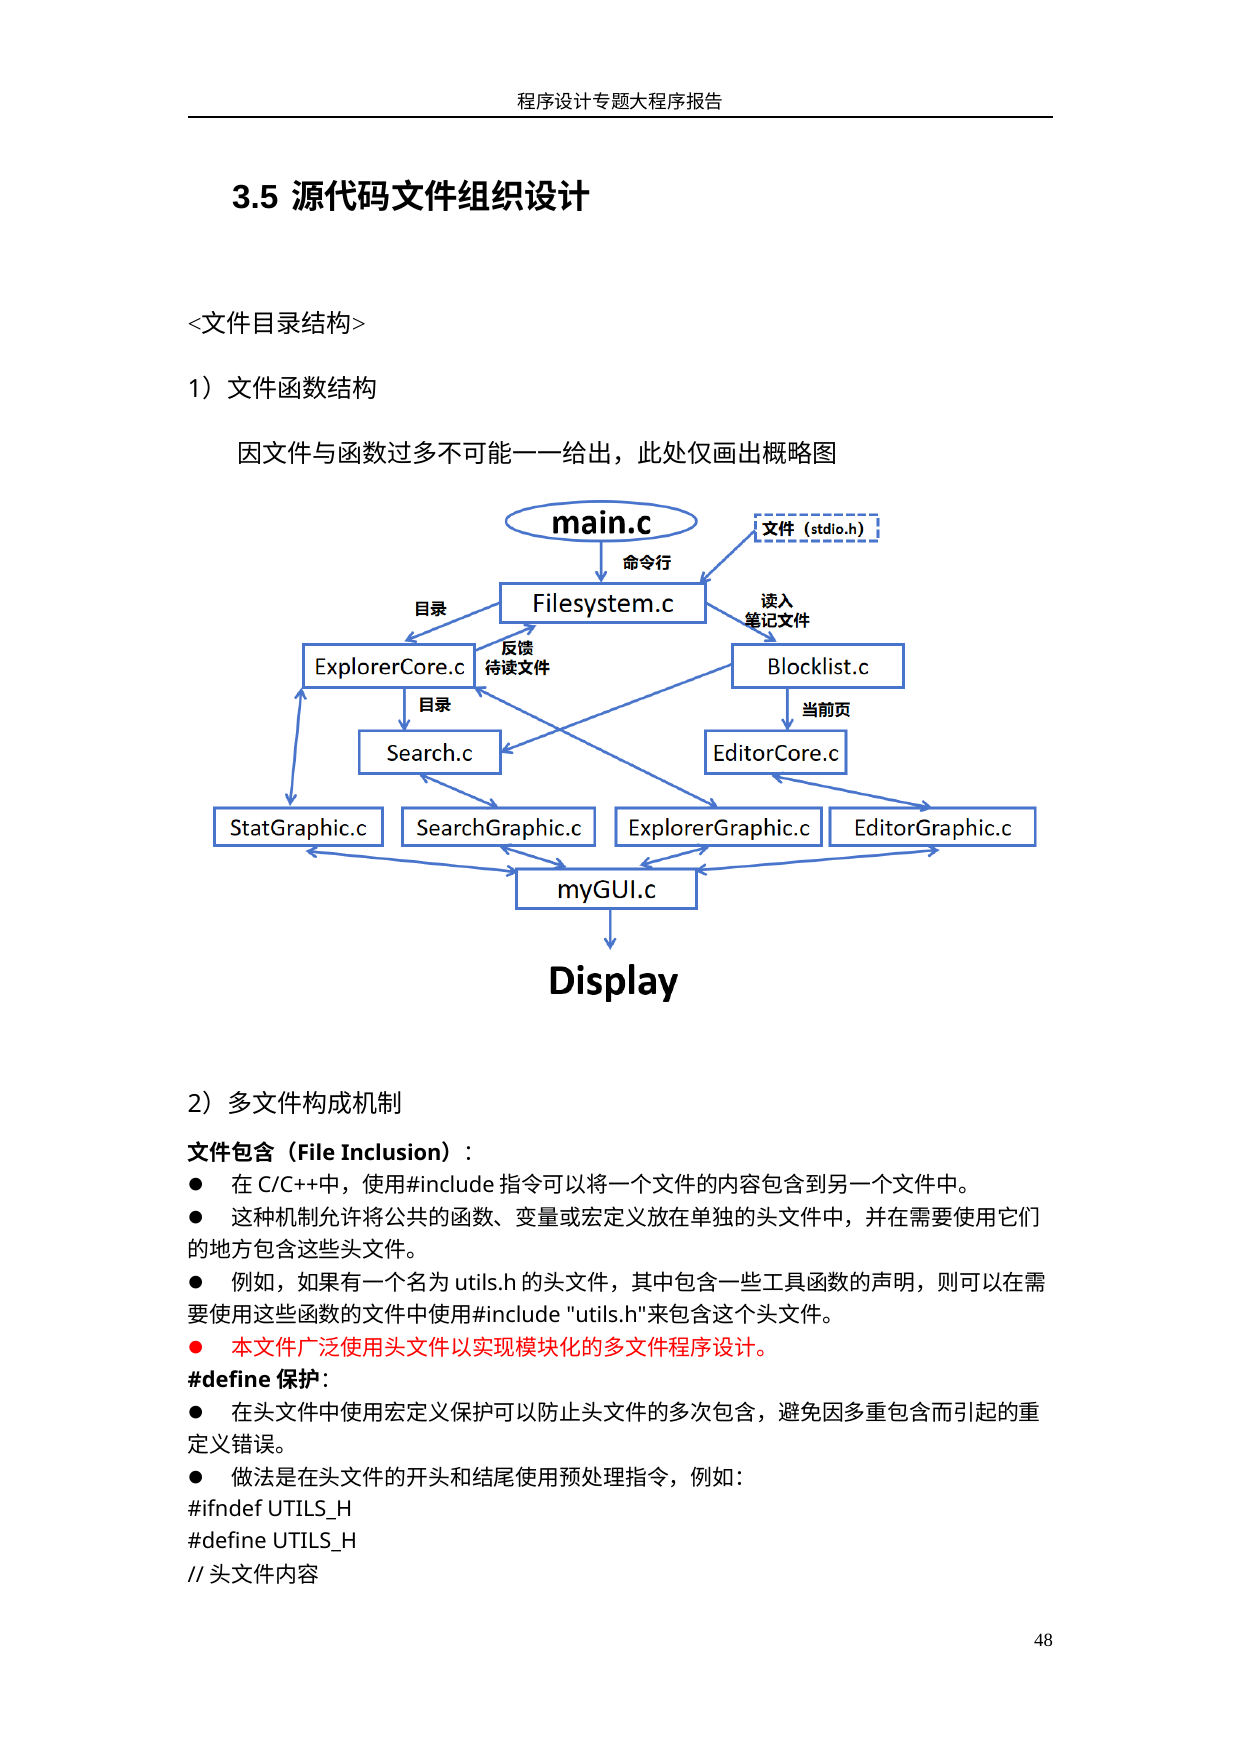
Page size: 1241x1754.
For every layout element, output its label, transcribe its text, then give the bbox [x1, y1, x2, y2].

text #define UTILS_H [187, 1524, 1053, 1557]
list 做法是在头文件的开头和结尾使用预处理指令，例如： [187, 1459, 1053, 1492]
picture [187, 484, 1053, 1004]
text 1）文件函数结构 [187, 354, 1053, 419]
list 在头文件中使用宏定义保护可以防止头文件的多次包含，避免因多重包含而引起的重定义错误。 [187, 1394, 1053, 1459]
text 2）多文件构成机制 [187, 1069, 1053, 1134]
subtitle 源代码文件组织设计 [232, 162, 1053, 227]
text #define 保护： [187, 1362, 1053, 1394]
text #ifndef UTILS_H [187, 1492, 1053, 1524]
text 文件包含（File Inclusion）： [187, 1134, 1053, 1167]
list 本文件广泛使用头文件以实现模块化的多文件程序设计。 [187, 1329, 1053, 1362]
text <文件目录结构> [187, 289, 1053, 354]
list 在C/C++中，使用#include指令可以将一个文件的内容包含到另一个文件中。 [187, 1167, 1053, 1199]
text // 头文件内容 [187, 1557, 1053, 1589]
list 例如，如果有一个名为utils.h的头文件，其中包含一些工具函数的声明，则可以在需要使用这些函数的文件中使用#include "utils.h"来包含这个头文件。 [187, 1264, 1053, 1329]
list 这种机制允许将公共的函数、变量或宏定义放在单独的头文件中，并在需要使用它们的地方包含这些头文件。 [187, 1199, 1053, 1264]
text 因文件与函数过多不可能一一给出，此处仅画出概略图 [187, 419, 1053, 484]
